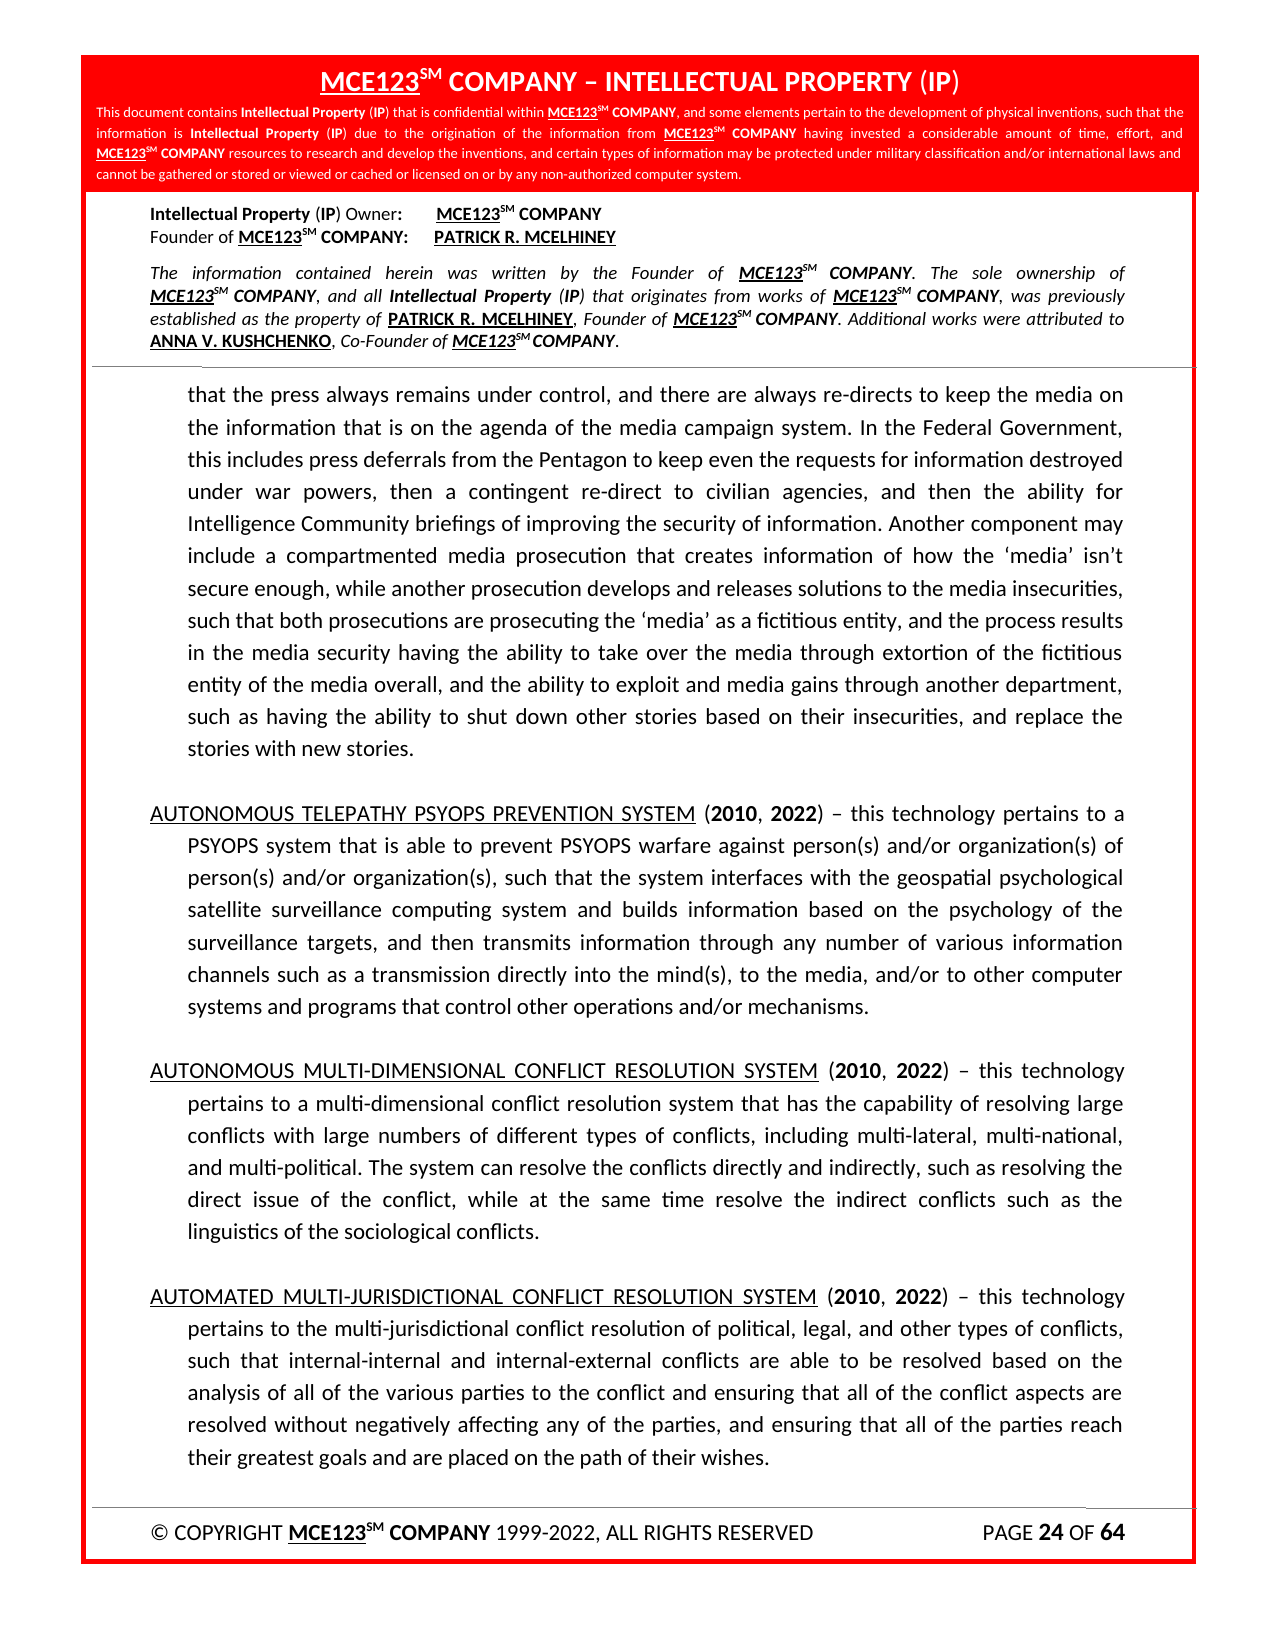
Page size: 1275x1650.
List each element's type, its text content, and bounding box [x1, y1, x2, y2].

text AUTONOMOUS TELEPATHY PSYOPS PREVENTION SYSTEM (2010, 2022) – this technology pertains to a PSYOPS system that is able to prevent PSYOPS warfare against person(s) and/or organization(s) of person(s) and/or organization(s), such that the system interfaces with the geospatial psychological satellite surveillance computing system and builds information based on the psychology of the surveillance targets, and then transmits information through any number of various information channels such as a transmission directly into the mind(s), to the media, and/or to other computer systems and programs that control other operations and/or mechanisms. [150, 799, 1125, 1020]
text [150, 381, 1125, 763]
text AUTOMATED MULTI-JURISDICTIONAL CONFLICT RESOLUTION SYSTEM (2010, 2022) – this technology pertains to the multi-jurisdictional conflict resolution of political, legal, and other types of conflicts, such that internal-internal and internal-external conflicts are able to be resolved based on the analysis of all of the various parties to the conflict and ensuring that all of the conflict aspects are resolved without negatively affecting any of the parties, and ensuring that all of the parties reach their greatest goals and are placed on the path of their wishes. [150, 1282, 1125, 1471]
text AUTONOMOUS MULTI-DIMENSIONAL CONFLICT RESOLUTION SYSTEM (2010, 2022) – this technology pertains to a multi-dimensional conflict resolution system that has the capability of resolving large conflicts with large numbers of different types of conflicts, including multi-lateral, multi-national, and multi-political. The system can resolve the conflicts directly and indirectly, such as resolving the direct issue of the conflict, while at the same time resolve the indirect conflicts such as the linguistics of the sociological conflicts. [150, 1056, 1125, 1245]
